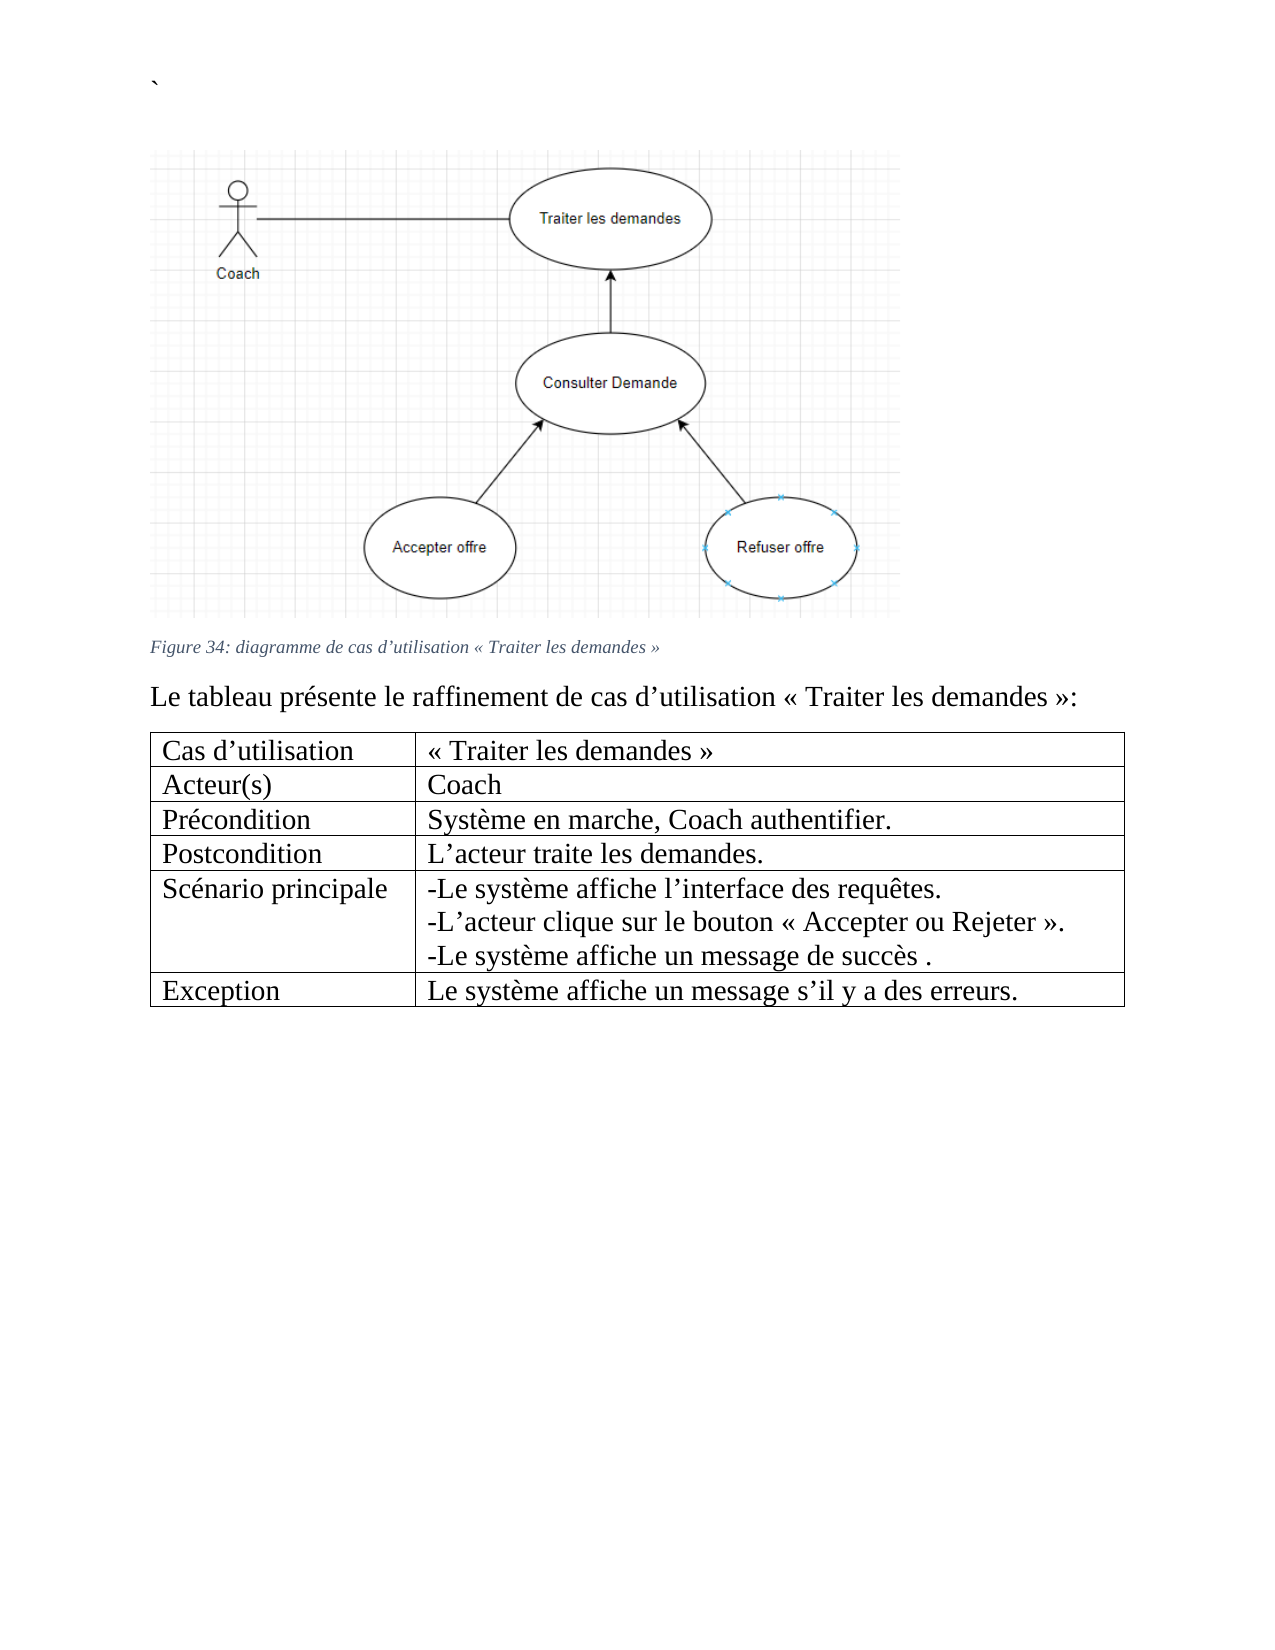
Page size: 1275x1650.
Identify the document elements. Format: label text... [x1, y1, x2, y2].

table_cell Coach [416, 767, 1124, 801]
picture [150, 150, 901, 618]
table_cell L’acteur traite les demandes. [416, 836, 1124, 870]
text Figure 34: diagramme de cas d’utilisation « Traiter les demandes » [150, 636, 1125, 658]
table_cell Exception [151, 973, 415, 1006]
table_cell Acteur(s) [151, 767, 415, 801]
text Le tableau présente le raffinement de cas d’utilisation « Traiter les demandes »: [150, 679, 1125, 712]
table_cell Système en marche, Coach authentifier. [416, 802, 1124, 835]
table_header « Traiter les demandes » [416, 733, 1124, 766]
table_cell Postcondition [151, 836, 415, 870]
table_cell -Le système affiche l’interface des requêtes. -L’acteur clique sur le bouton « Accepter ou Rejeter ». -Le système affiche un message de succès . [416, 871, 1124, 972]
table_header Cas d’utilisation [151, 733, 415, 766]
table_cell Précondition [151, 802, 415, 835]
table_cell Scénario principale [151, 871, 415, 972]
table_cell Le système affiche un message s’il y a des erreurs. [416, 973, 1124, 1006]
